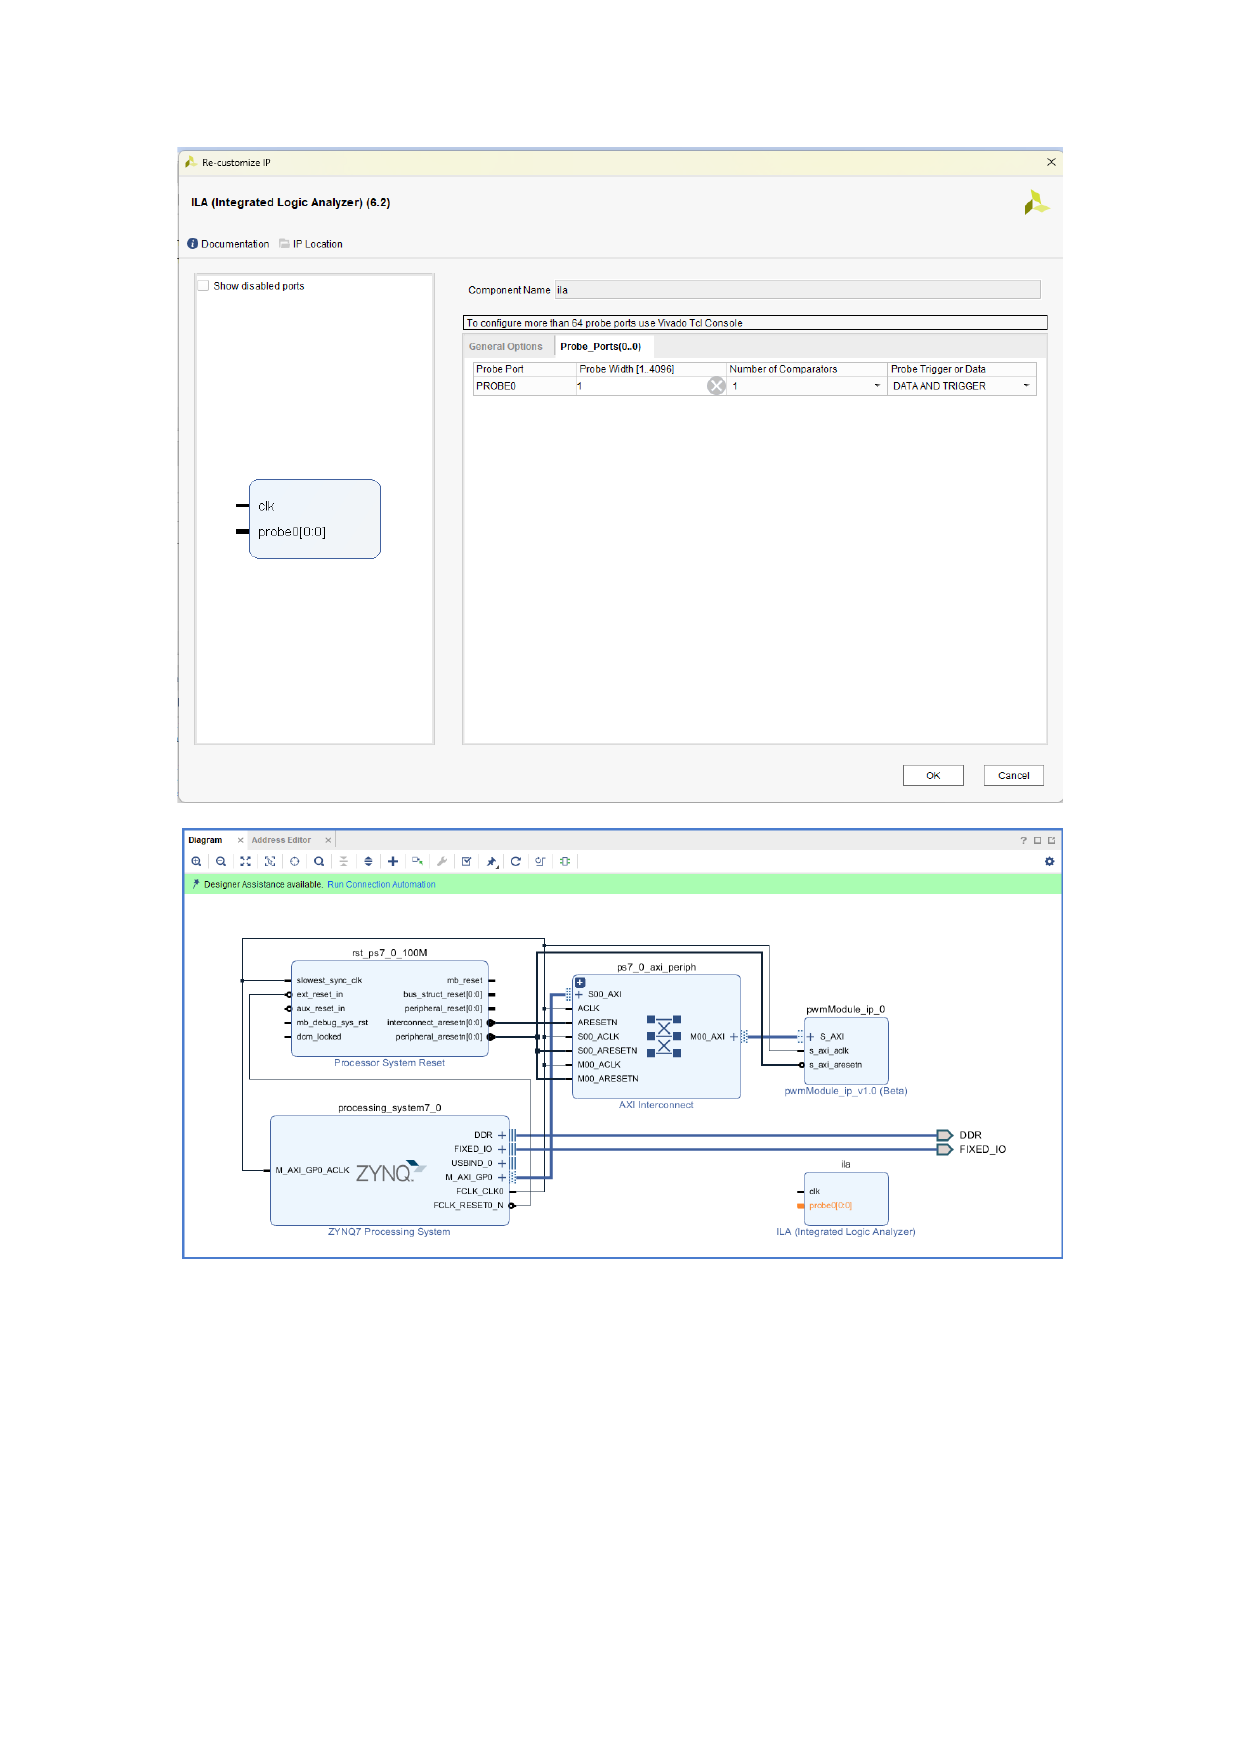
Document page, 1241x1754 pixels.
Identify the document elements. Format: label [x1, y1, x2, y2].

picture [177, 147, 1063, 803]
picture [177, 824, 1063, 1260]
